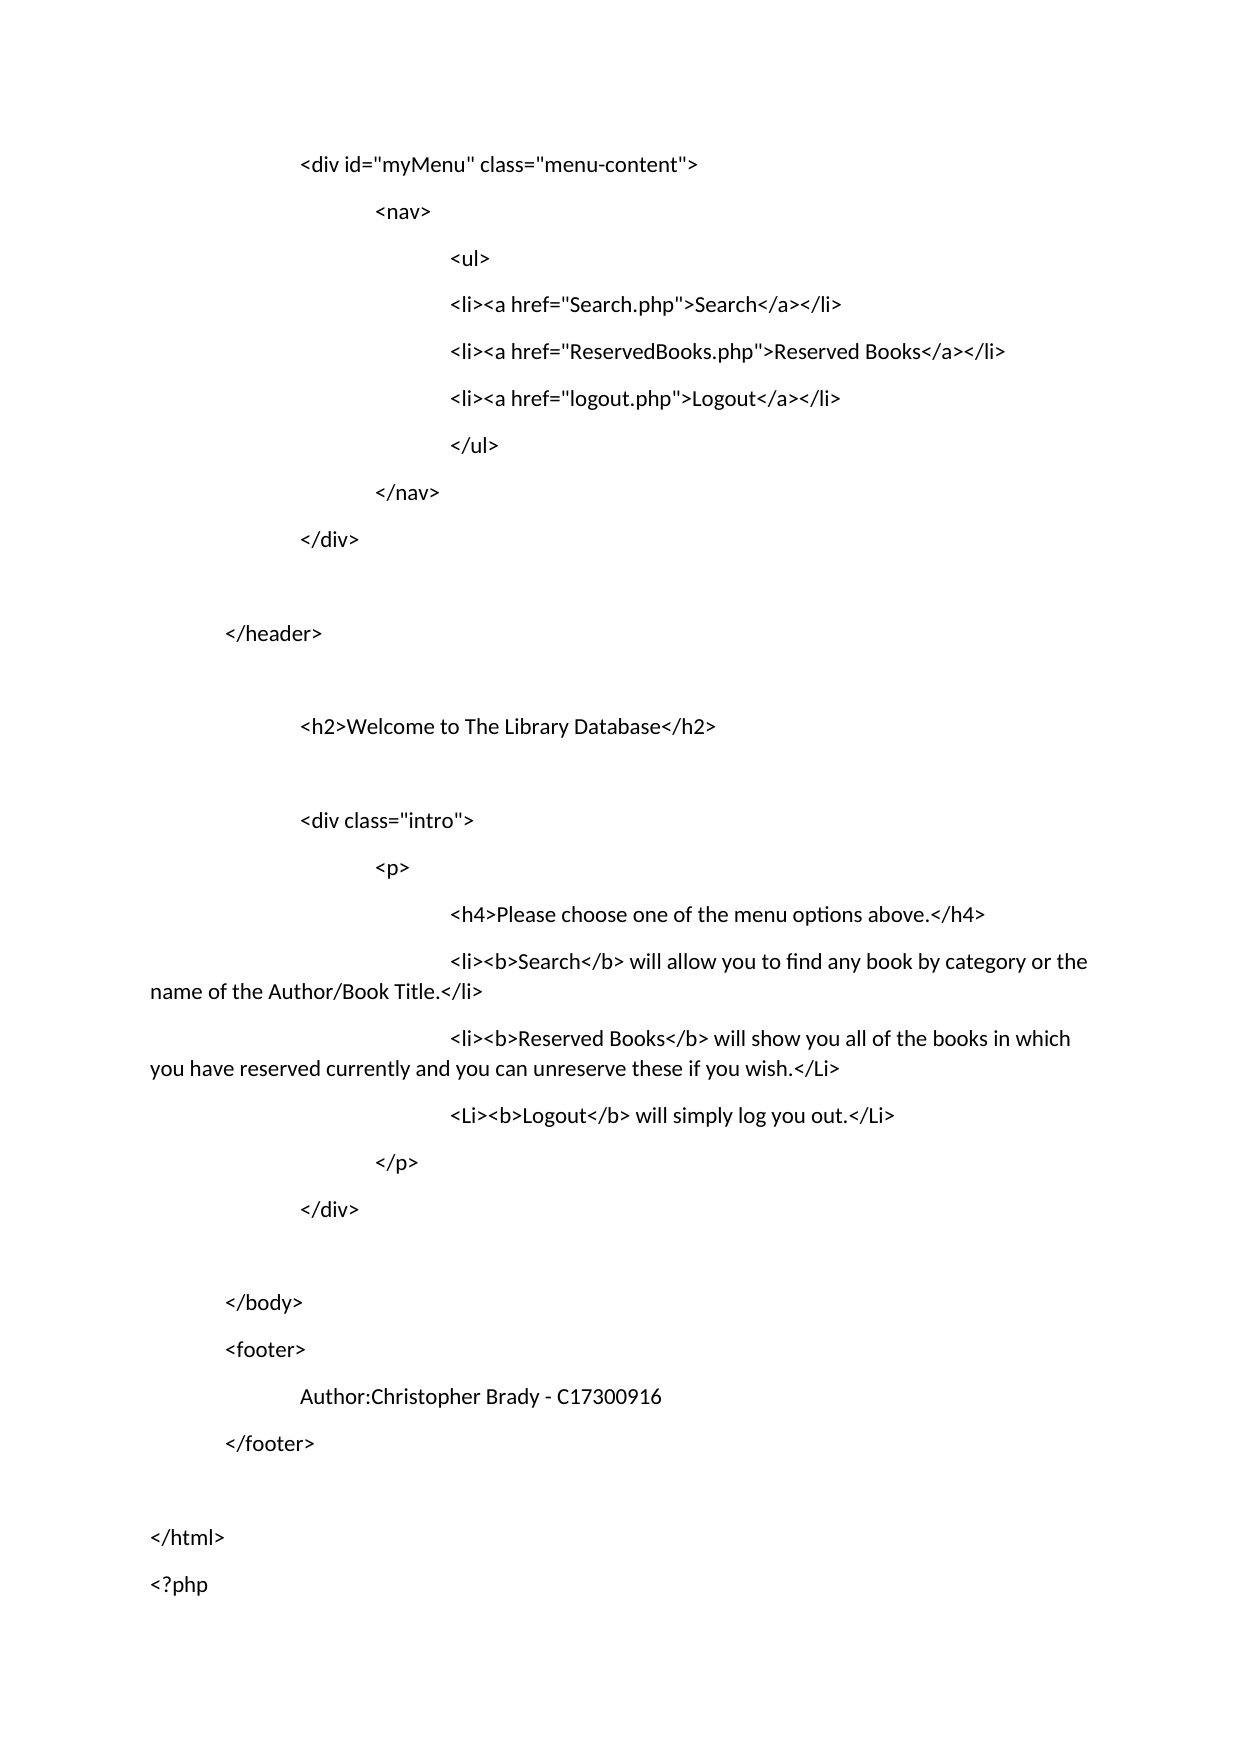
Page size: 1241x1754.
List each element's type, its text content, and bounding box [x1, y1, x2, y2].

text <h2>Welcome to The Library Database</h2> [150, 712, 1090, 741]
text <ul> [150, 244, 1090, 272]
text </p> [150, 1148, 1090, 1176]
text <li><b>Search</b> will allow you to find any book by category or the name of the Author/Book Title.</li> [150, 947, 1090, 1005]
text </div> [150, 1195, 1090, 1223]
text </ul> [150, 431, 1090, 459]
text <li><a href="Search.php">Search</a></li> [150, 291, 1090, 319]
text <nav> [150, 197, 1090, 225]
text <?php [150, 1570, 1090, 1598]
text Author:Christopher Brady - C17300916 [150, 1382, 1090, 1410]
text </body> [150, 1288, 1090, 1317]
text <Li><b>Logout</b> will simply log you out.</Li> [150, 1101, 1090, 1129]
text </footer> [150, 1429, 1090, 1457]
text </nav> [150, 478, 1090, 506]
text <div class="intro"> [150, 806, 1090, 834]
text </html> [150, 1523, 1090, 1551]
text <div id="myMenu" class="menu-content"> [150, 150, 1090, 178]
text <footer> [150, 1335, 1090, 1363]
text <li><a href="ReservedBooks.php">Reserved Books</a></li> [150, 337, 1090, 366]
text </header> [150, 619, 1090, 647]
text </div> [150, 525, 1090, 553]
text <h4>Please choose one of the menu options above.</h4> [150, 900, 1090, 928]
text <li><a href="logout.php">Logout</a></li> [150, 384, 1090, 412]
text <li><b>Reserved Books</b> will show you all of the books in which you have reserved currently and you can unreserve these if you wish.</Li> [150, 1024, 1090, 1082]
text <p> [150, 853, 1090, 881]
